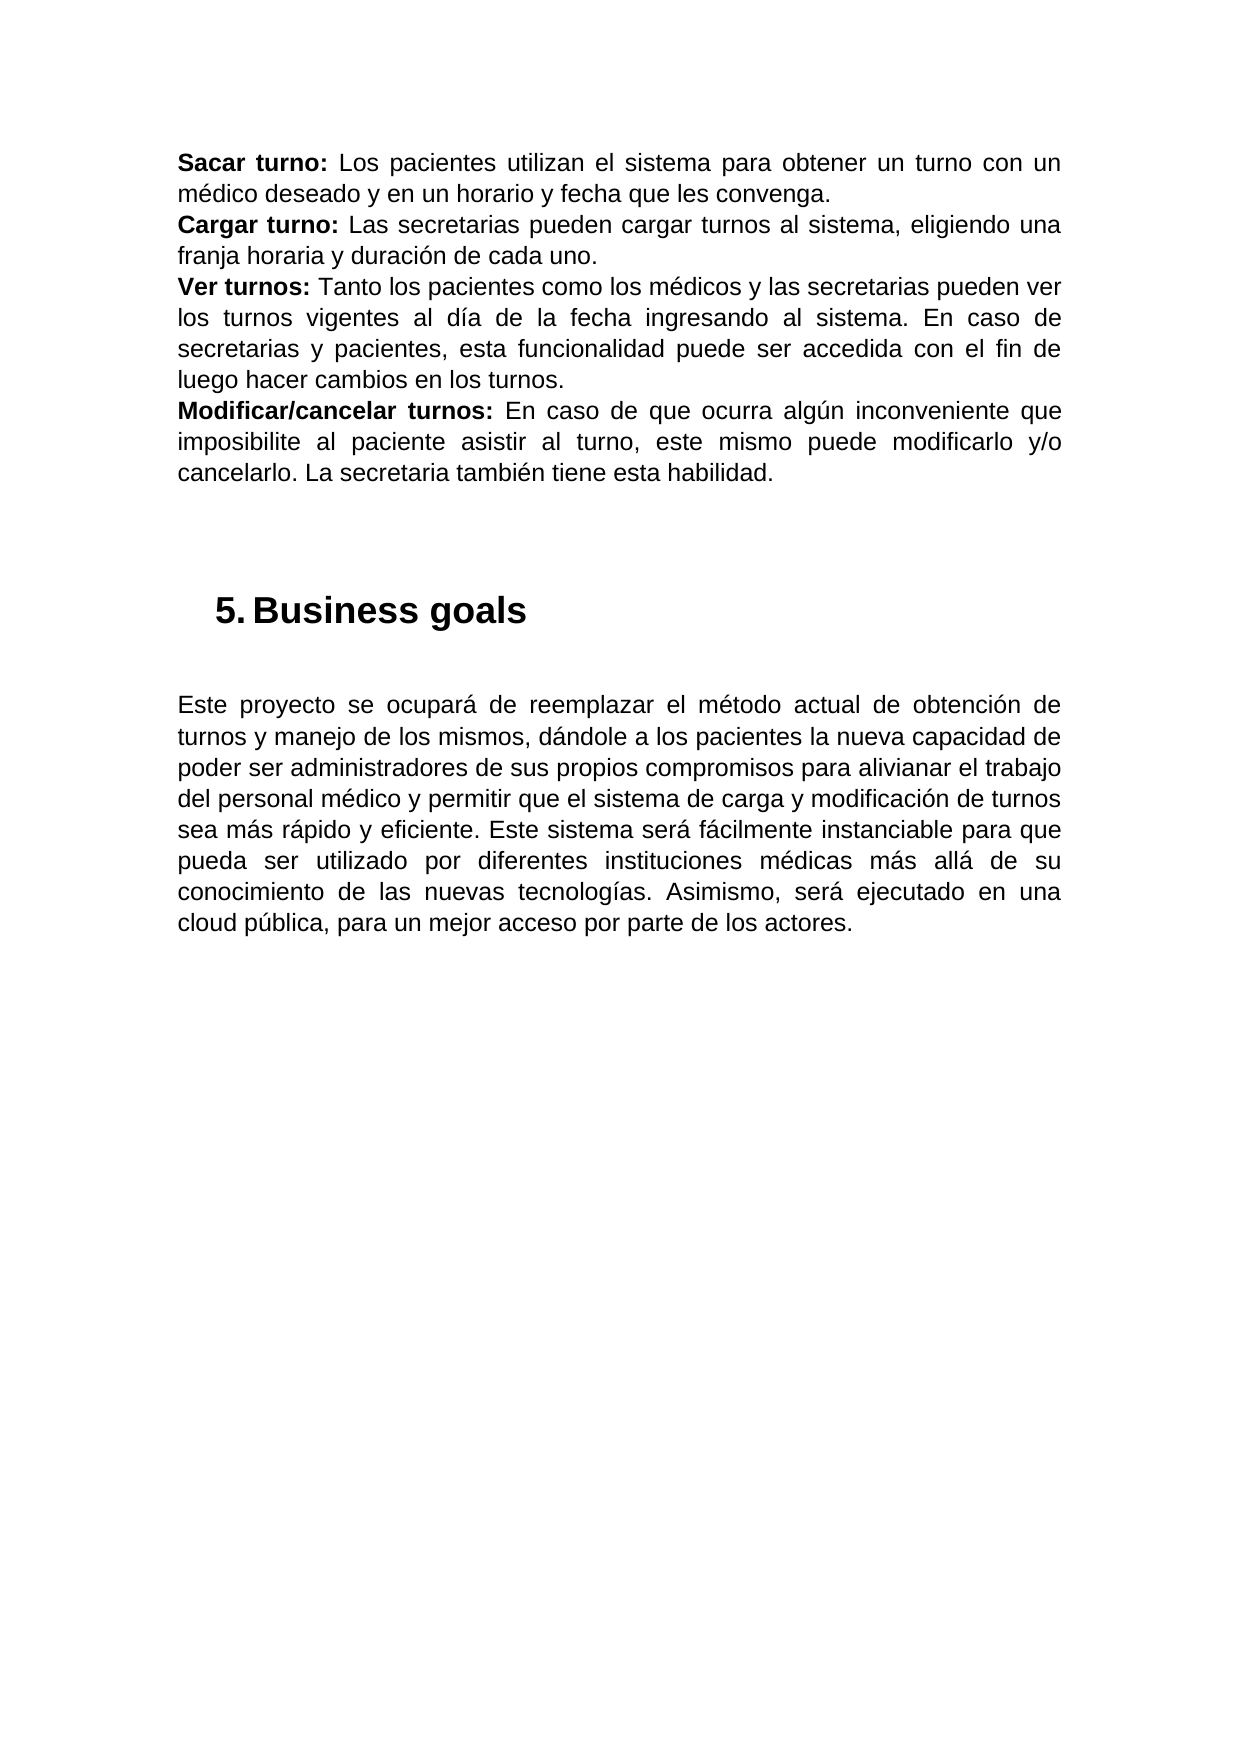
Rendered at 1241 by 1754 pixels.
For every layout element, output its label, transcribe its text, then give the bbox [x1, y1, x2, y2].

text Ver turnos: Tanto los pacientes como los médicos y las secretarias pueden ver los turnos vigentes al día de la fecha ingresando al sistema. En caso de secretarias y pacientes, esta funcionalidad puede ser accedida con el fin de luego hacer cambios en los turnos. [177, 272, 1063, 394]
text Este proyecto se ocupará de reemplazar el método actual de obtención de turnos y manejo de los mismos, dándole a los pacientes la nueva capacidad de poder ser administradores de sus propios compromisos para alivianar el trabajo del personal médico y permitir que el sistema de carga y modificación de turnos sea más rápido y eficiente. Este sistema será fácilmente instanciable para que pueda ser utilizado por diferentes instituciones médicas más allá de su conocimiento de las nuevas tecnologías. Asimismo, será ejecutado en una cloud pública, para un mejor acceso por parte de los actores. [177, 691, 1063, 937]
text Cargar turno: Las secretarias pueden cargar turnos al sistema, eligiendo una franja horaria y duración de cada uno. [177, 210, 1063, 269]
text Modificar/cancelar turnos: En caso de que ocurra algún inconveniente que imposibilite al paciente asistir al turno, este mismo puede modificarlo y/o cancelarlo. La secretaria también tiene esta habilidad. [177, 396, 1063, 487]
text Sacar turno: Los pacientes utilizan el sistema para obtener un turno con un médico deseado y en un horario y fecha que les convenga. [177, 148, 1063, 207]
subtitle Business goals [215, 589, 1063, 632]
